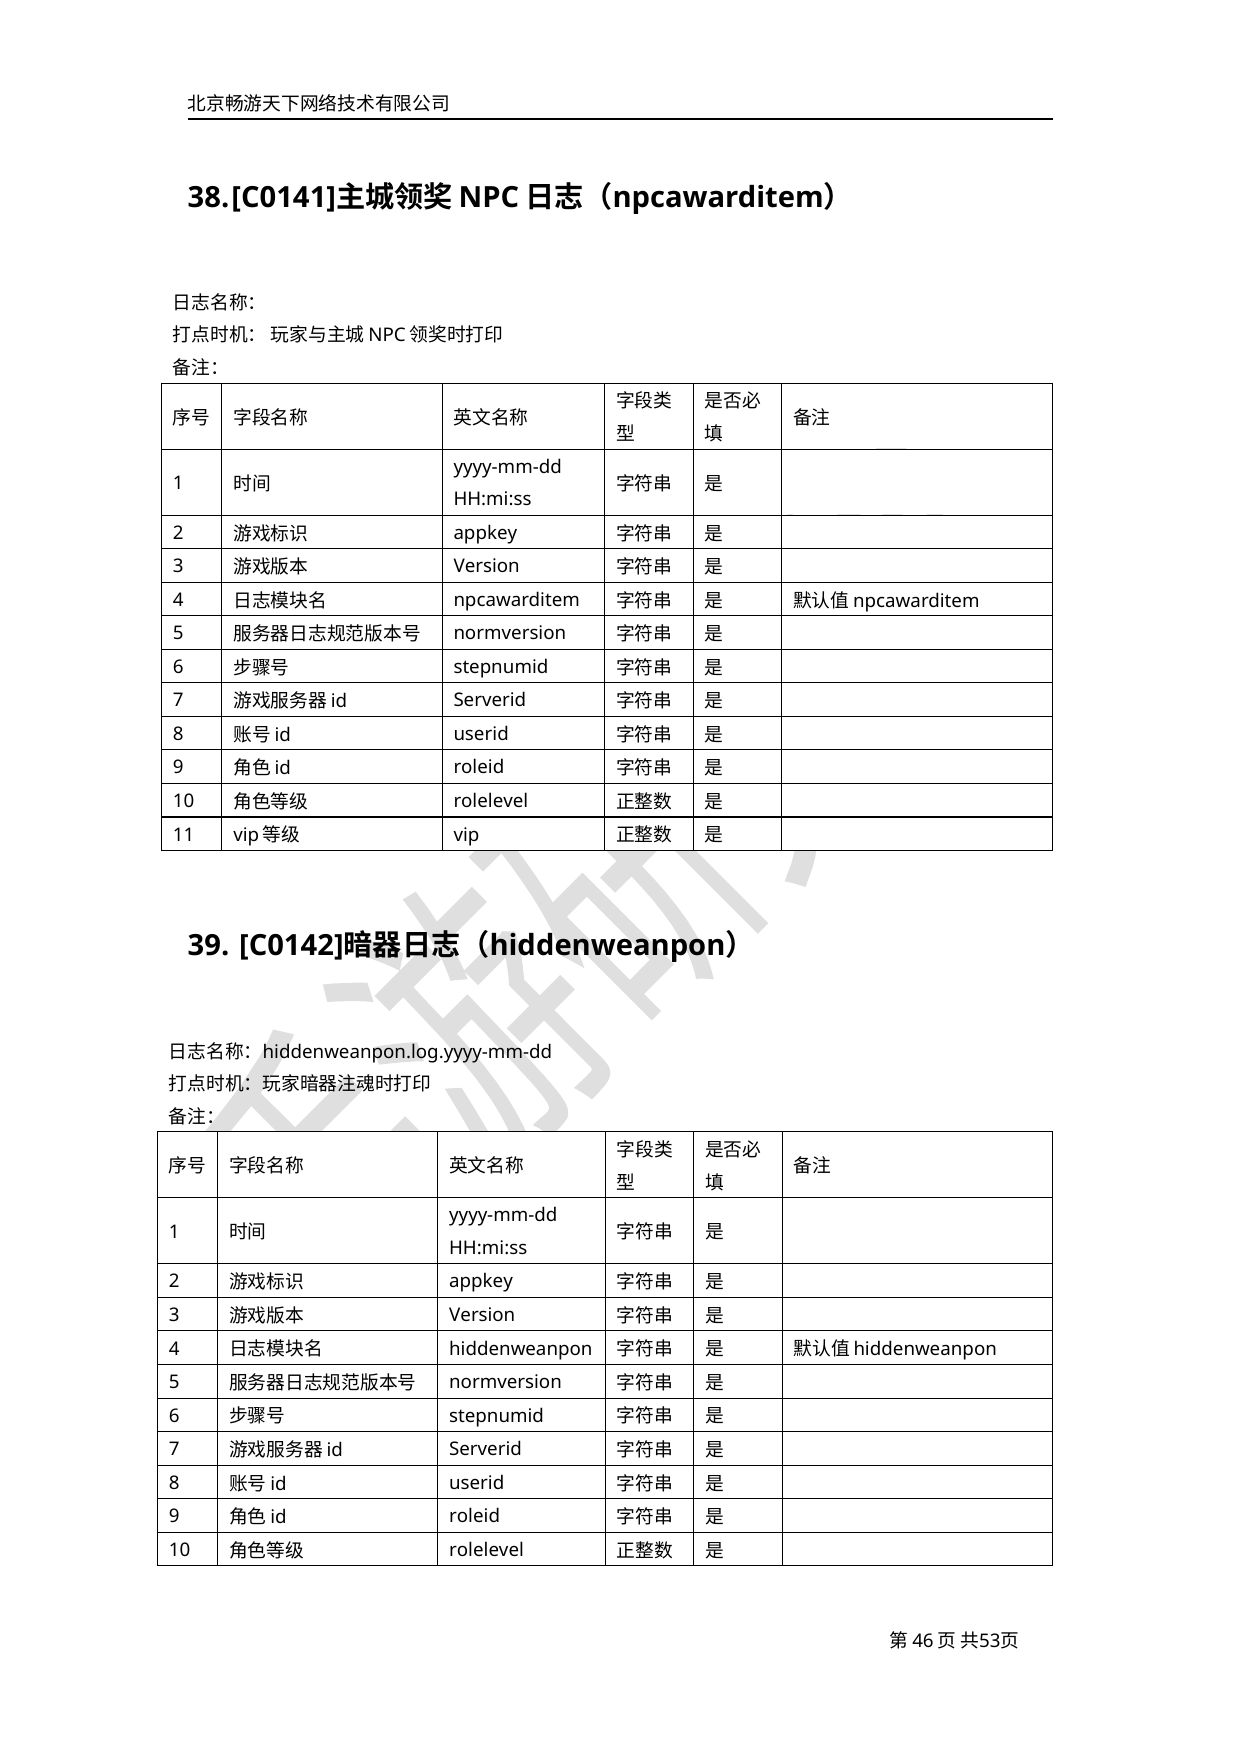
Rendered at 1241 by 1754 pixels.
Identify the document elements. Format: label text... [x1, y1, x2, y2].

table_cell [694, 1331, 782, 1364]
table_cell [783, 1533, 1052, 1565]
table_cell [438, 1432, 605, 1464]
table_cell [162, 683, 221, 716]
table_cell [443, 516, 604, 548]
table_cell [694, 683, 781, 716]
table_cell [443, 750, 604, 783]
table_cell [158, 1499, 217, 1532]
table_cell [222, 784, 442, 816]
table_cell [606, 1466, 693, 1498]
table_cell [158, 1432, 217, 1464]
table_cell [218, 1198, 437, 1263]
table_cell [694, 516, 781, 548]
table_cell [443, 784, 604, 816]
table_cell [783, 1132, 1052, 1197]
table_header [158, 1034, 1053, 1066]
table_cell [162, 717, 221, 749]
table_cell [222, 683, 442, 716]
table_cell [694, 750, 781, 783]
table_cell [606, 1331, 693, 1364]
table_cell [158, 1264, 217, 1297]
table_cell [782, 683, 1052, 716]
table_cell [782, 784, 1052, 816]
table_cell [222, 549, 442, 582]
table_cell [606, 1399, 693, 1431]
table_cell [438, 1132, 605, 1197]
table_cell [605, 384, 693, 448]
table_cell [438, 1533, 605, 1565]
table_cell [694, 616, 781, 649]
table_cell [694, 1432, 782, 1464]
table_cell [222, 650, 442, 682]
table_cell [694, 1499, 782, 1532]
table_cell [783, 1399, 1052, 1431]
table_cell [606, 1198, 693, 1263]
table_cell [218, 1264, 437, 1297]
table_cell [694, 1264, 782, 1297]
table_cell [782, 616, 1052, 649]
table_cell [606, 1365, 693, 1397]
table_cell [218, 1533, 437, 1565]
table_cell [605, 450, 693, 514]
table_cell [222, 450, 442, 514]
subtitle [C0141]主城领奖NPC日志（npcawarditem） [187, 162, 1053, 227]
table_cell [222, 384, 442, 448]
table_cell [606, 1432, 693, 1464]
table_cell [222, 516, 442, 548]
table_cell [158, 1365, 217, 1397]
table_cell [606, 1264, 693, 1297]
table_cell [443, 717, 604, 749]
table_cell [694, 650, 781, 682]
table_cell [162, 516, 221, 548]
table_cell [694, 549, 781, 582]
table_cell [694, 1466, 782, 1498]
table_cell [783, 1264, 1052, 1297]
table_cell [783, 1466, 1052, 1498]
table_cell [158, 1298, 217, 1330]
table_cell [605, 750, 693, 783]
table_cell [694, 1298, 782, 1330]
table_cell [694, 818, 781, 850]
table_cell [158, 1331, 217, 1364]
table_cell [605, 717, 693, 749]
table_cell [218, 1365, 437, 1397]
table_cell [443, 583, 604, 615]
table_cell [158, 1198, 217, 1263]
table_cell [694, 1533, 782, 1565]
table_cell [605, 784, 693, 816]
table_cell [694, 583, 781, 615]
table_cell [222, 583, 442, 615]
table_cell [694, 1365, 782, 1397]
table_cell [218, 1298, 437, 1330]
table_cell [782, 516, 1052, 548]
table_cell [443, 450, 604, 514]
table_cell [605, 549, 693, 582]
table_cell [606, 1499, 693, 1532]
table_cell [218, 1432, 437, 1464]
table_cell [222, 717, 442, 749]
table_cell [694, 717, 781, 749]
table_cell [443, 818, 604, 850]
subtitle [C0142]暗器日志（hiddenweanpon） [187, 911, 1053, 976]
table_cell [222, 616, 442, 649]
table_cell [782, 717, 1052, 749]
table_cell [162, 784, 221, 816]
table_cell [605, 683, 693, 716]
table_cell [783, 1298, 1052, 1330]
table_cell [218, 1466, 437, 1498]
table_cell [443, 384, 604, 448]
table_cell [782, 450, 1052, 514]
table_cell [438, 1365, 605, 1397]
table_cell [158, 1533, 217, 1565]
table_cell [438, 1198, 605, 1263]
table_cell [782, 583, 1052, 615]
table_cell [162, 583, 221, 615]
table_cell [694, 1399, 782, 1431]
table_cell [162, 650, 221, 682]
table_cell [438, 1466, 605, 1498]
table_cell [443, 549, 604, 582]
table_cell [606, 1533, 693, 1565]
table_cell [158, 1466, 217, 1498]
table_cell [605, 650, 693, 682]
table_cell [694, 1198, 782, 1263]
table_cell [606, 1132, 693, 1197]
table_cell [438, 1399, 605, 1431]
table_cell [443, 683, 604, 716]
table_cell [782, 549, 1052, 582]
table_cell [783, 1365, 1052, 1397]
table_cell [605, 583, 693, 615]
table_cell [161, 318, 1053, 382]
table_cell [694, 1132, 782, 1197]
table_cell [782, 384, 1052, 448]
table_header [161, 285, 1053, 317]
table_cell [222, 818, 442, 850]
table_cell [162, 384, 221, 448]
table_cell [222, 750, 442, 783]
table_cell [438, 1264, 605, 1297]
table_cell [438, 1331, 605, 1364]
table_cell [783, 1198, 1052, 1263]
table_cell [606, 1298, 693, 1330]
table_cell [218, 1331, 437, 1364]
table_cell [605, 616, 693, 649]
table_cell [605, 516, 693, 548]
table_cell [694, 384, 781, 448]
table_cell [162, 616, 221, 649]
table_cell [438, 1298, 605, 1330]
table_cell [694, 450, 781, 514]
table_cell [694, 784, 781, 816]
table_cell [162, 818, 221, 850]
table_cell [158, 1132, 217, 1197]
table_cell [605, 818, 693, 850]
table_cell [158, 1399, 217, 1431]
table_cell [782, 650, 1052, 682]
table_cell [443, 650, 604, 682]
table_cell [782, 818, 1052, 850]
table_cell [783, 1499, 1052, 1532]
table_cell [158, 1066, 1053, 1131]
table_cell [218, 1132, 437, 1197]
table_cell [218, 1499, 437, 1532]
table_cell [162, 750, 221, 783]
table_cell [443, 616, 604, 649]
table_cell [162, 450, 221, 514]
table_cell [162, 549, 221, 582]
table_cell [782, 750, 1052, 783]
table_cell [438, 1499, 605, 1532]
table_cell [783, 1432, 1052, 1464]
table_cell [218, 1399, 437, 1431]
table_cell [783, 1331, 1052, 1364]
